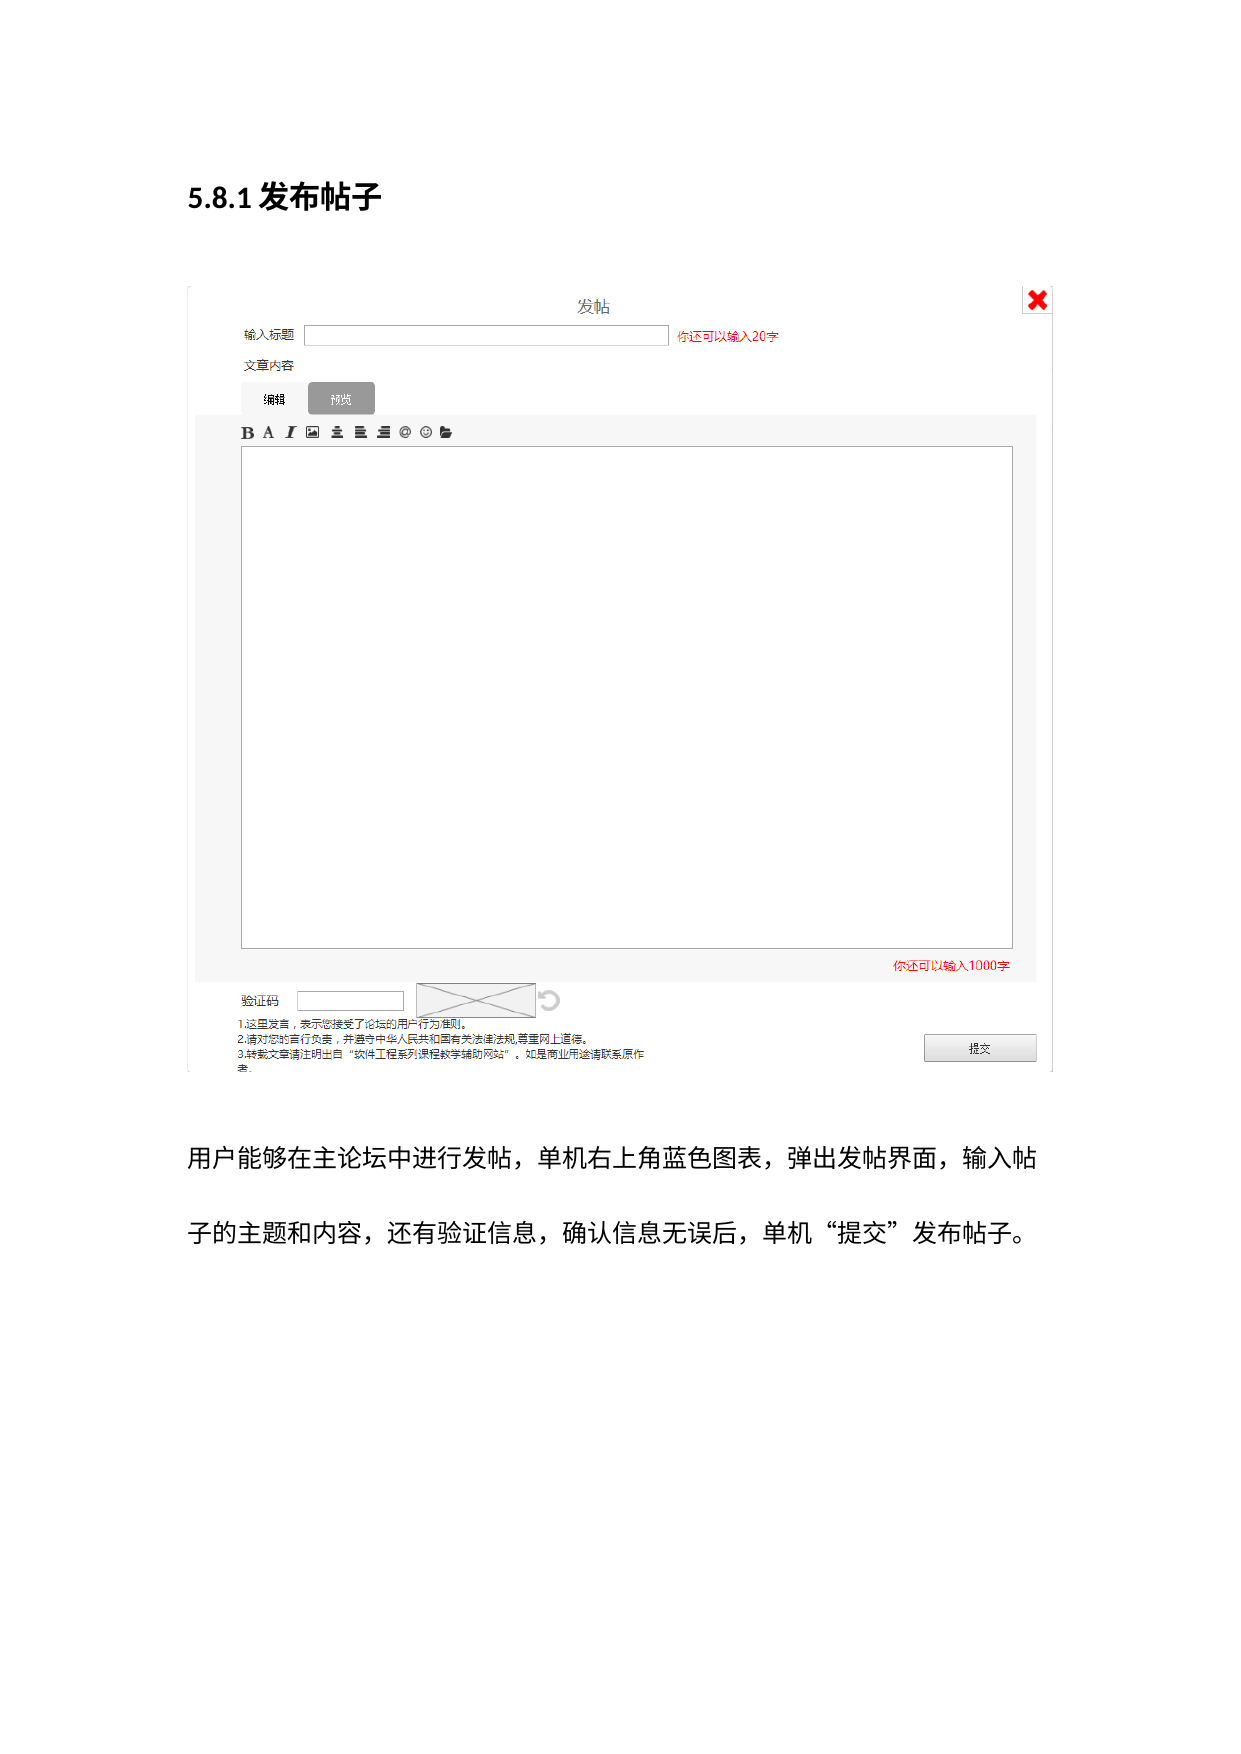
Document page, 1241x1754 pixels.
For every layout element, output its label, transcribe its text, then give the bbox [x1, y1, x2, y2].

picture [187, 286, 1053, 1072]
subtitle 5.8.1发布帖子 [187, 162, 1053, 227]
text 用户能够在主论坛中进行发帖，单机右上角蓝色图表，弹出发帖界面，输入帖子的主题和内容，还有验证信息，确认信息无误后，单机“提交”发布帖子。 [187, 1124, 1053, 1264]
